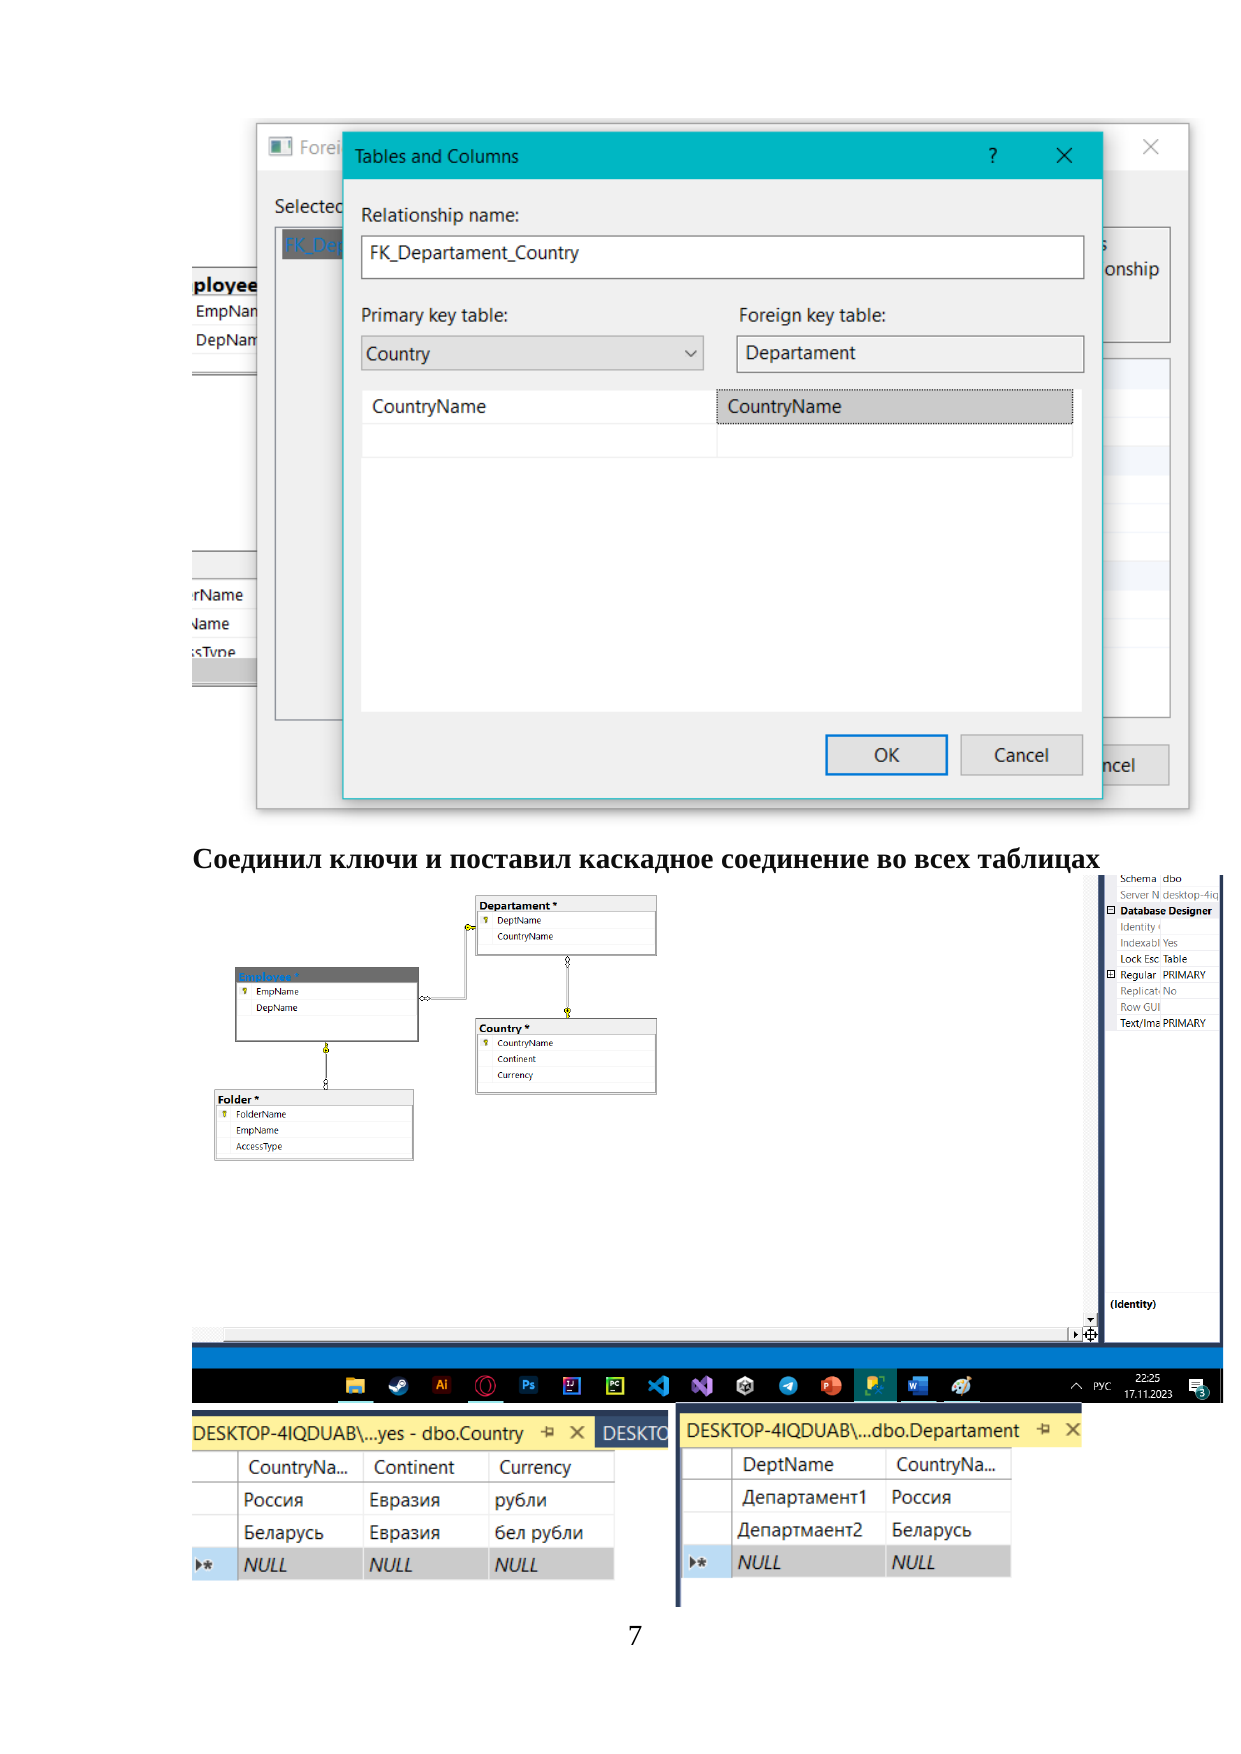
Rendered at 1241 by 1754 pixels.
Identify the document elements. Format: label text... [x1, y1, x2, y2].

picture [192, 118, 1226, 842]
text Соединил ключи и поставил каскадное соединение во всех таблицах [118, 842, 1152, 875]
picture [192, 1410, 669, 1607]
picture [192, 875, 1224, 1607]
